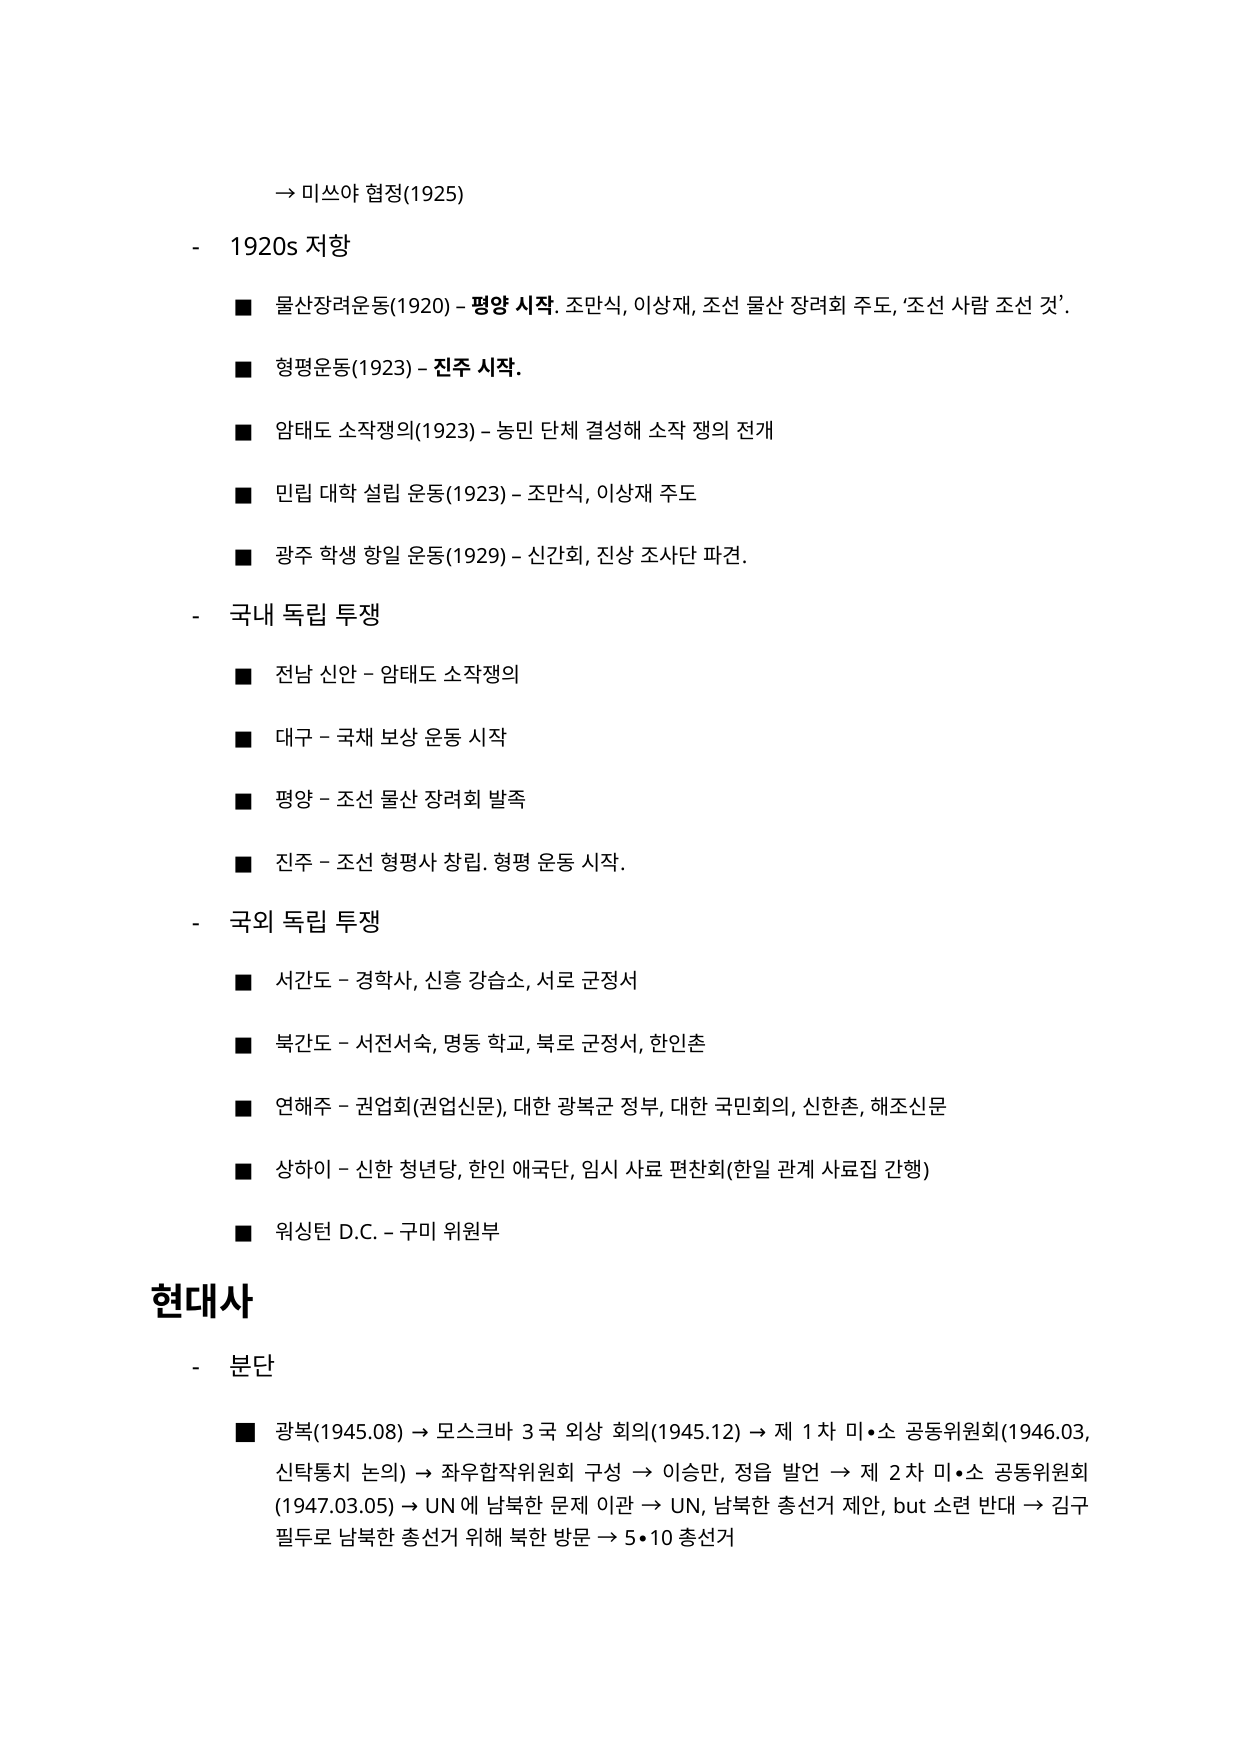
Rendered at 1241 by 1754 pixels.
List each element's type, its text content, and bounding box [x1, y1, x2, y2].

list 연해주 – 권업회(권업신문), 대한 광복군 정부, 대한 국민회의, 신한촌, 해조신문 [233, 1083, 1090, 1126]
list 1920s 저항 [192, 227, 1090, 263]
list 워싱턴 D.C. – 구미 위원부 [233, 1209, 1090, 1252]
list 대구 – 국채 보상 운동 시작 [233, 714, 1090, 757]
list 서간도 – 경학사, 신흥 강습소, 서로 군정서 [233, 958, 1090, 1001]
list 분단 [192, 1347, 1090, 1383]
subtitle 현대사 [150, 1272, 1090, 1326]
list 형평운동(1923) – 진주 시작. [233, 345, 1090, 388]
list 암태도 소작쟁의(1923) – 농민 단체 결성해 소작 쟁의 전개 [233, 408, 1090, 450]
list 진주 – 조선 형평사 창립. 형평 운동 시작. [233, 840, 1090, 882]
list 민립 대학 설립 운동(1923) – 조만식, 이상재 주도 [233, 470, 1090, 513]
list 전남 신안 – 암태도 소작쟁의 [233, 652, 1090, 694]
list 평양 – 조선 물산 장려회 발족 [233, 777, 1090, 820]
list 홍범도(대한 독립군)’s 봉오동 전투(1920.6) → 홍범도&김좌진(북로 군정서)’s 청산리 전투 → 간도 참변 → 대한 독립군단 연해주 이동 → 자유시 참변 → 정의부(1924),신민부(1925) 설립 → 미쓰야 협정(1925) [233, 177, 1090, 207]
list 상하이 – 신한 청년당, 한인 애국단, 임시 사료 편찬회(한일 관계 사료집 간행) [233, 1146, 1090, 1189]
list 물산장려운동(1920) – 평양 시작. 조만식, 이상재, 조선 물산 장려회 주도, ‘조선 사람 조선 것’. [233, 282, 1090, 325]
list 북간도 – 서전서숙, 명동 학교, 북로 군정서, 한인촌 [233, 1021, 1090, 1063]
list 국외 독립 투쟁 [192, 902, 1090, 939]
list 국내 독립 투쟁 [192, 596, 1090, 632]
list 광주 학생 항일 운동(1929) – 신간회, 진상 조사단 파견. [233, 533, 1090, 576]
